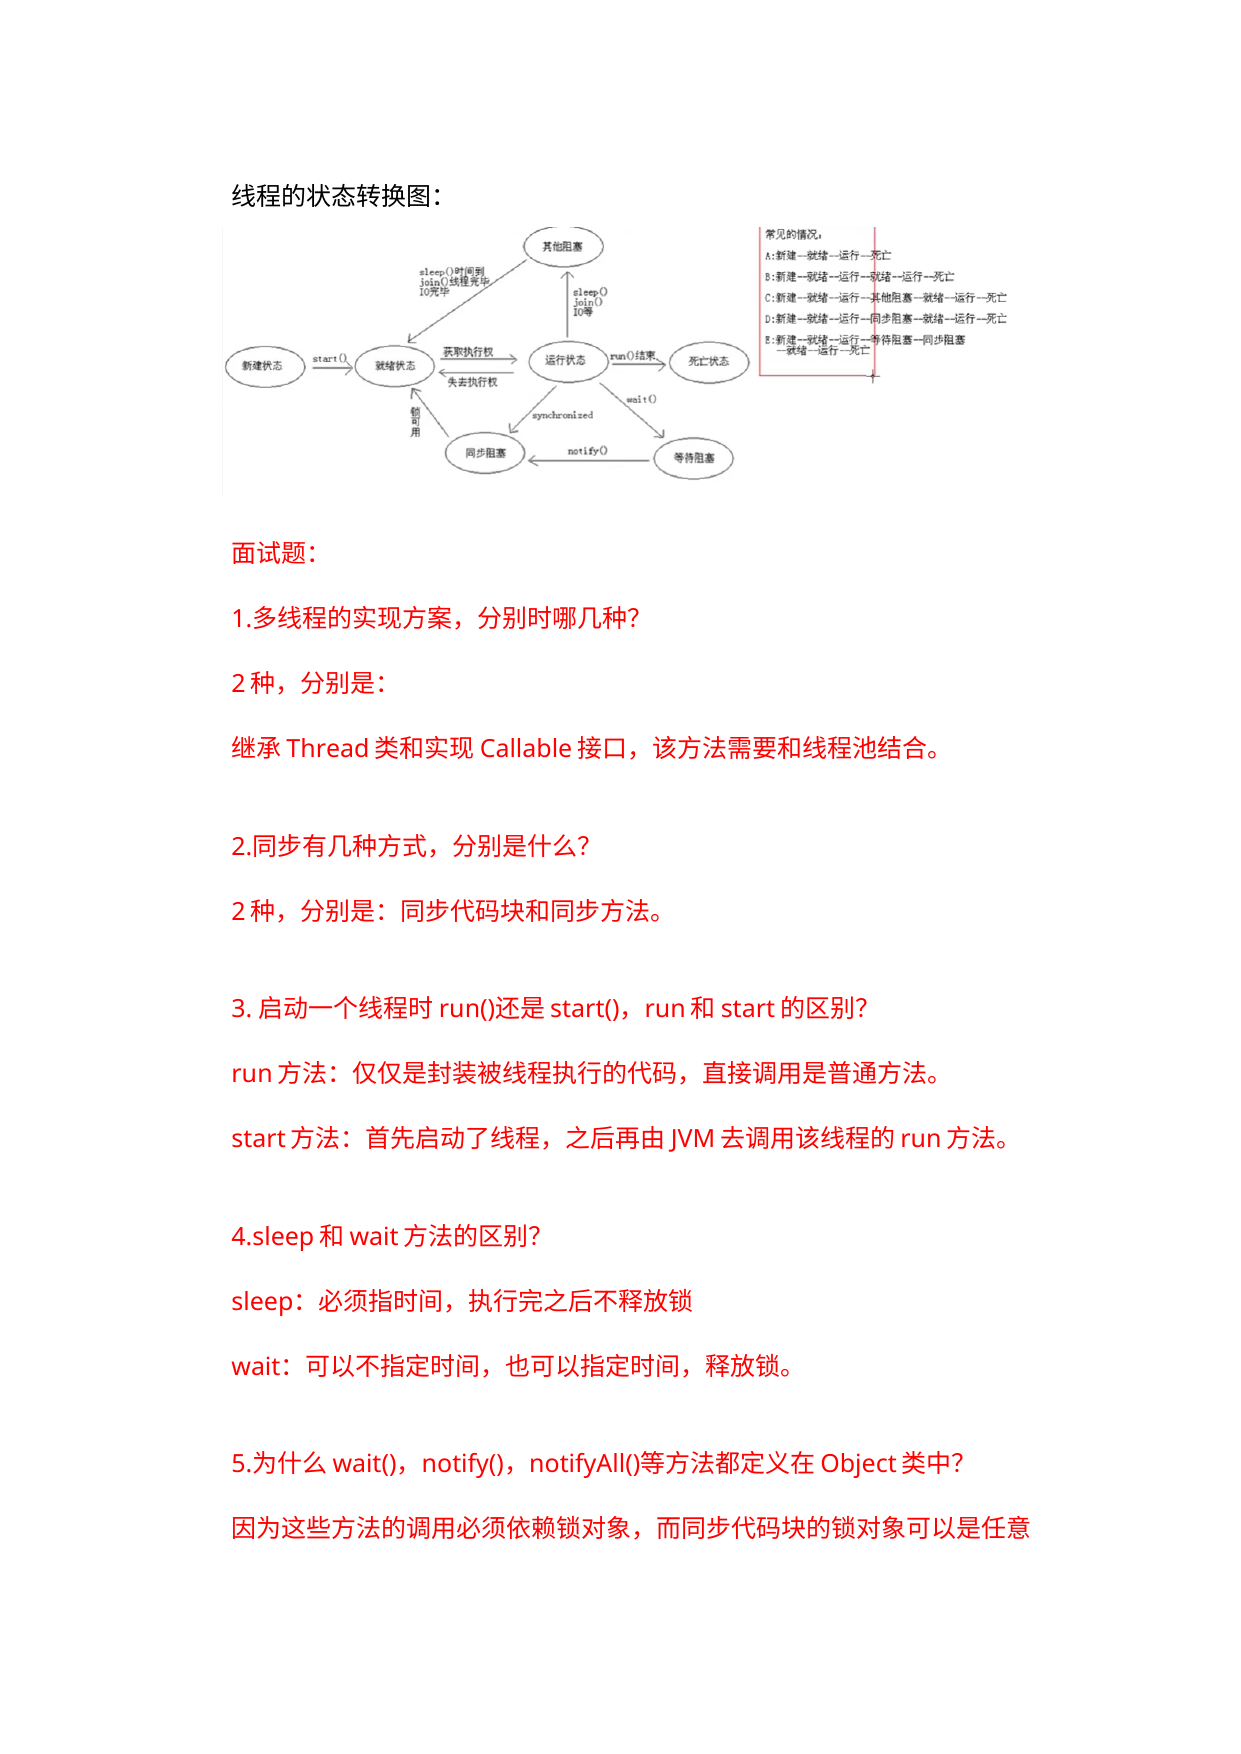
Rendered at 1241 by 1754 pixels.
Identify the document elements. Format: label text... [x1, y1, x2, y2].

text start方法：首先启动了线程，之后再由JVM去调用该线程的run方法。 [187, 1104, 1053, 1169]
picture [222, 227, 1018, 497]
text 4.sleep和wait方法的区别？ [187, 1202, 1053, 1267]
text 3. 启动一个线程时run()还是start()，run和start的区别？ [187, 974, 1053, 1039]
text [187, 1494, 1053, 1559]
text 2种，分别是： [187, 649, 1053, 714]
text 2.同步有几种方式，分别是什么？ [187, 812, 1053, 877]
text 线程的状态转换图： [187, 162, 1053, 227]
text 5.为什么wait()，notify()，notifyAll()等方法都定义在Object类中？ [187, 1429, 1053, 1494]
text run方法：仅仅是封装被线程执行的代码，直接调用是普通方法。 [187, 1039, 1053, 1104]
text 1.多线程的实现方案，分别时哪几种？ [187, 584, 1053, 649]
text 面试题： [187, 519, 1053, 584]
text sleep：必须指时间，执行完之后不释放锁 [187, 1267, 1053, 1332]
text wait：可以不指定时间，也可以指定时间，释放锁。 [187, 1332, 1053, 1397]
text 继承Thread类和实现Callable接口，该方法需要和线程池结合。 [187, 714, 1053, 779]
text 2种，分别是：同步代码块和同步方法。 [187, 877, 1053, 942]
